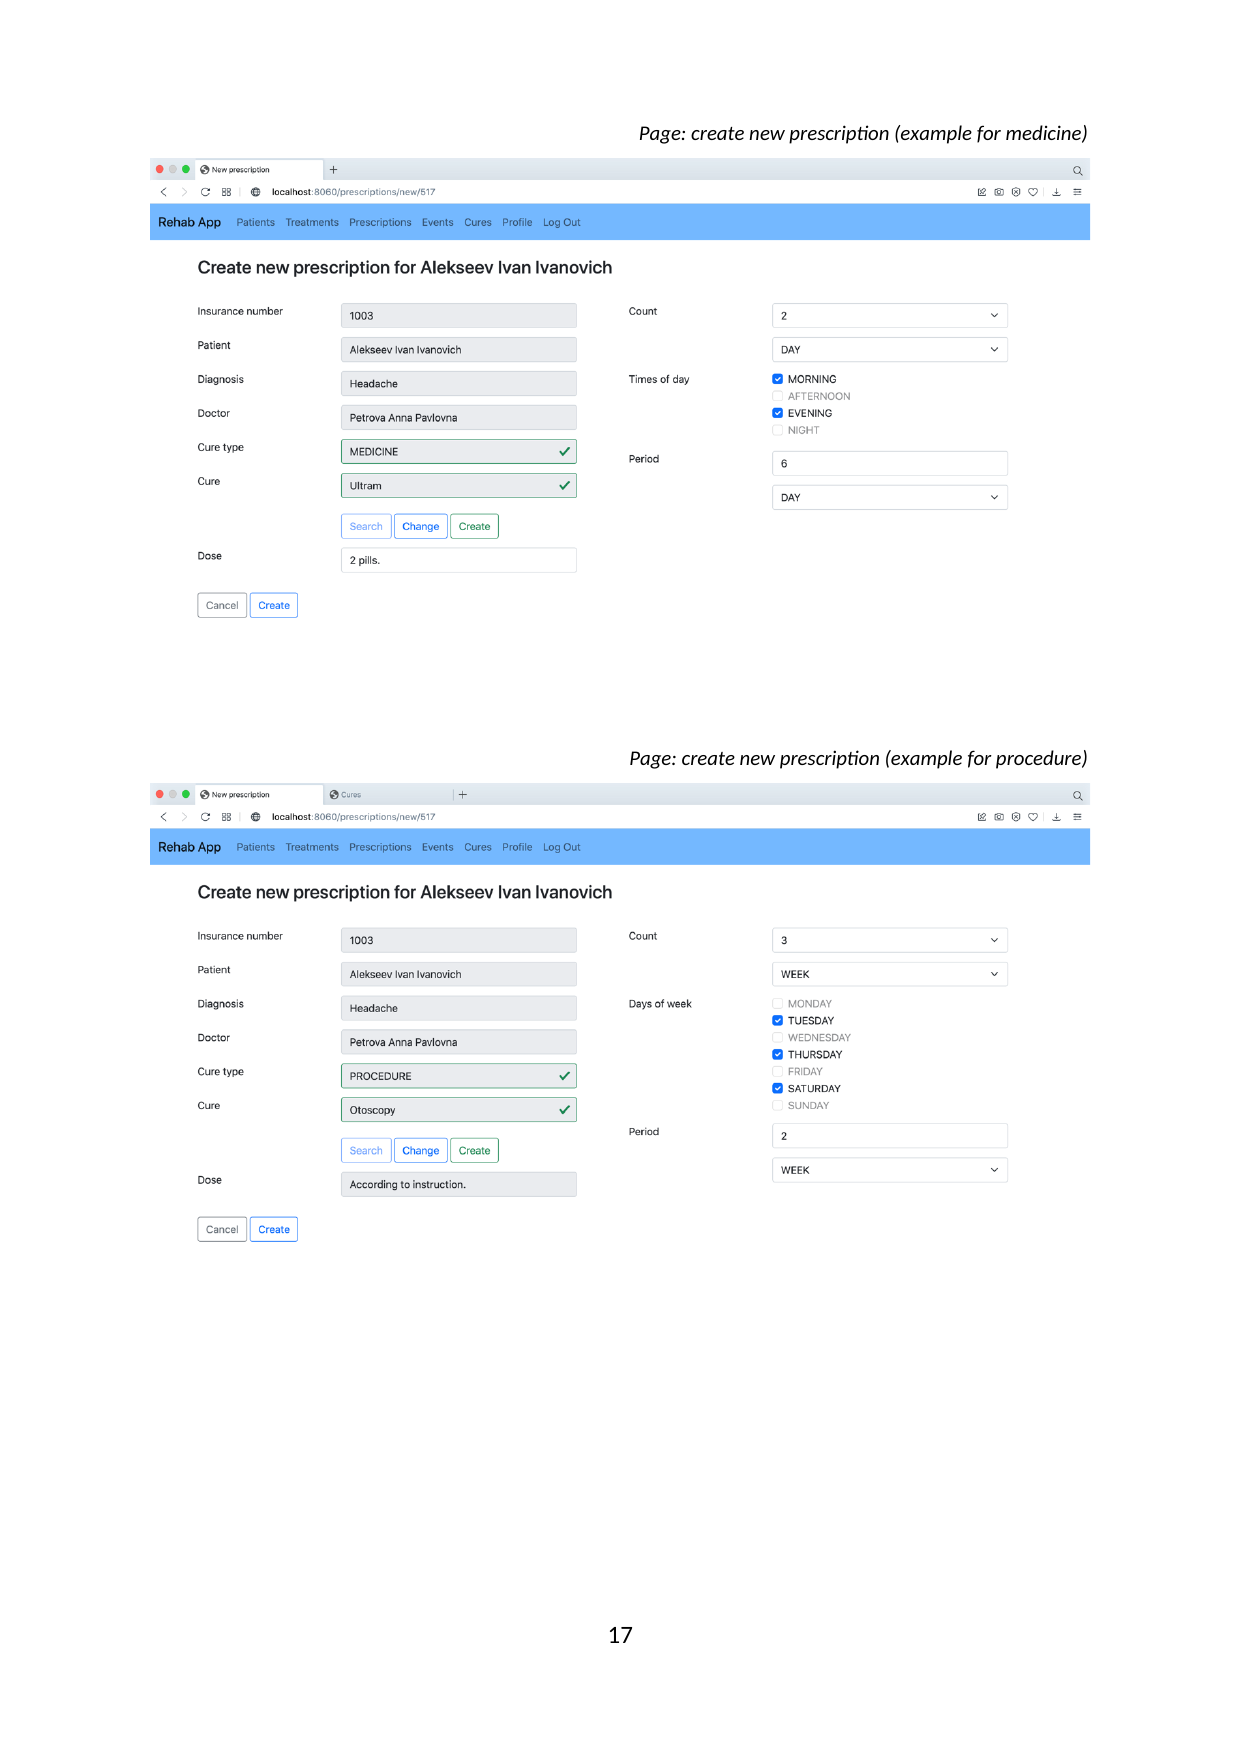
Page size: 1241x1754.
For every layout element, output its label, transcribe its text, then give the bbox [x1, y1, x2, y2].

text Page: create new prescription (example for procedure) [150, 745, 1090, 771]
text Page: create new prescription (example for medicine) [150, 120, 1090, 146]
picture [150, 783, 1091, 1249]
picture [150, 158, 1091, 624]
